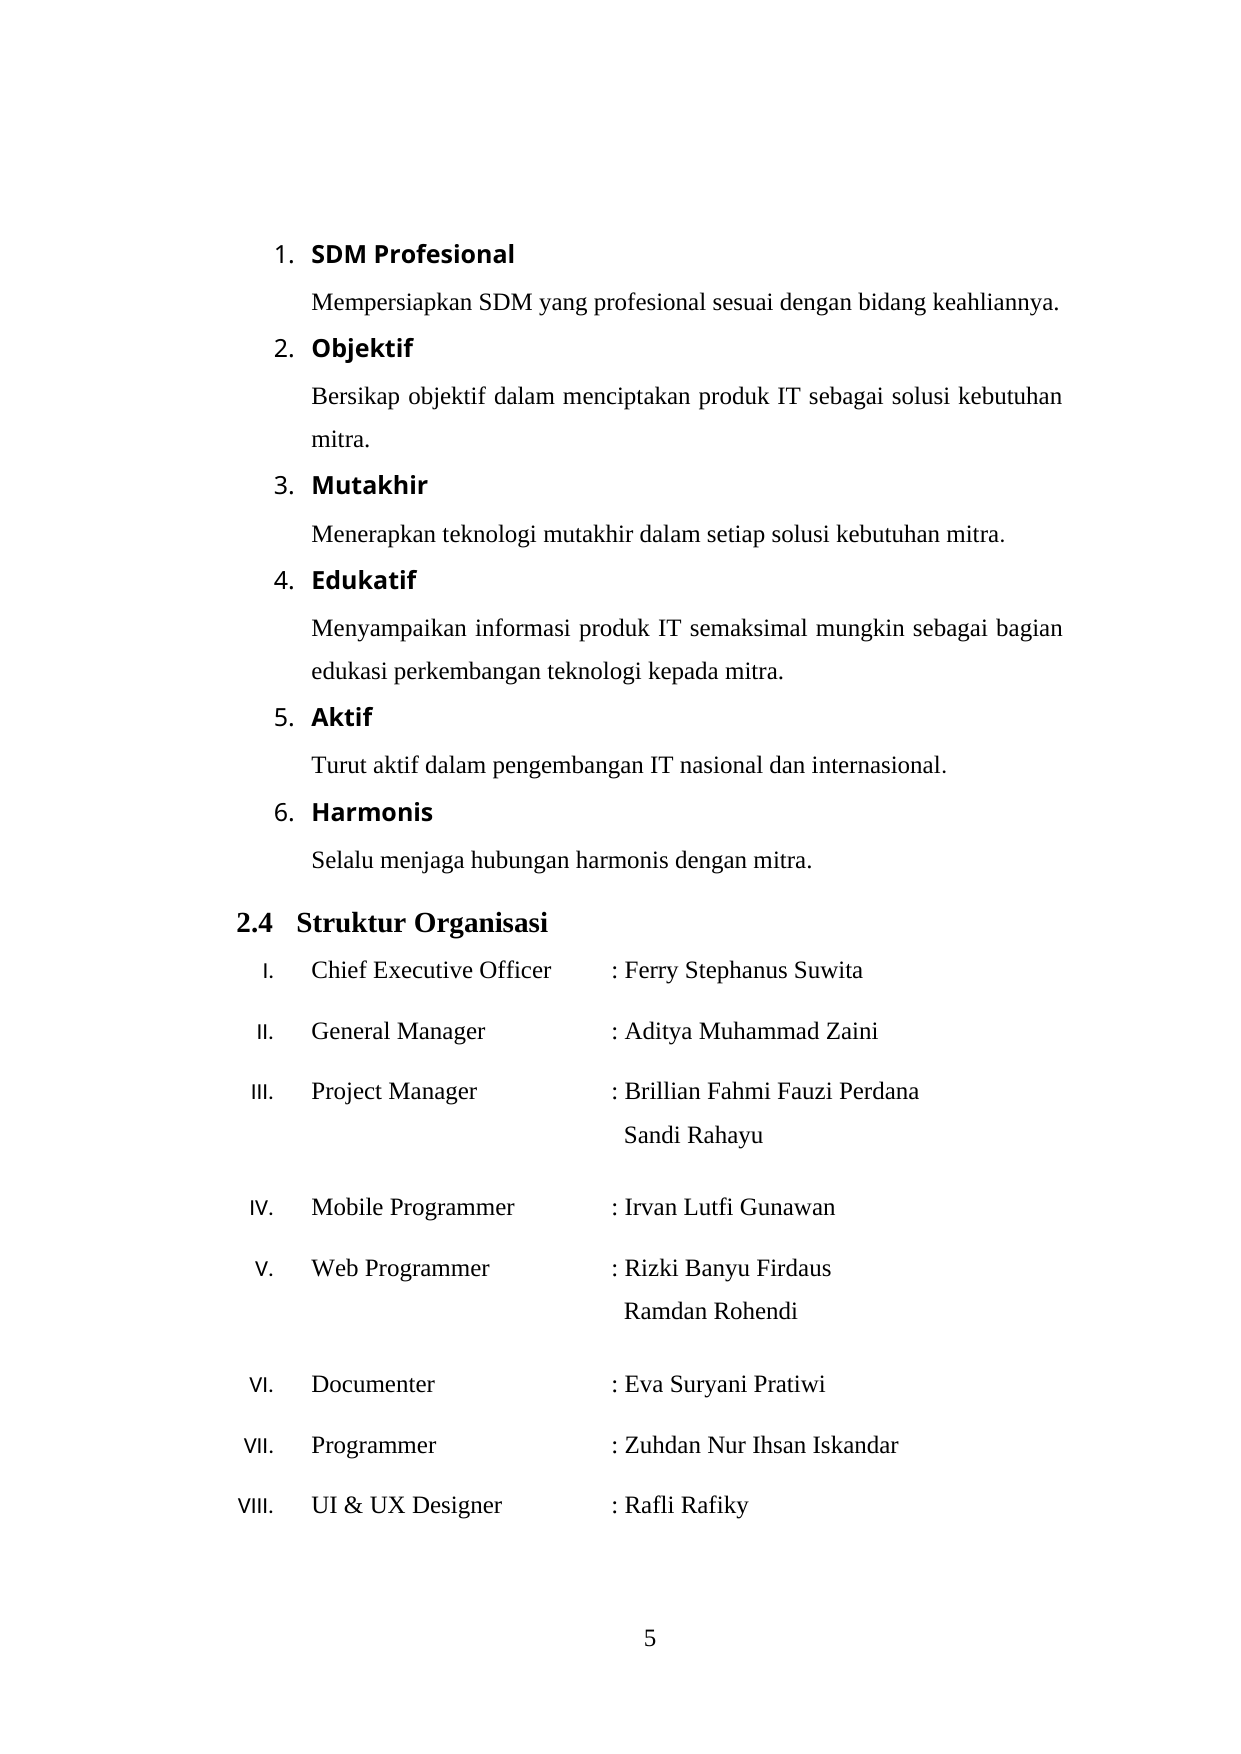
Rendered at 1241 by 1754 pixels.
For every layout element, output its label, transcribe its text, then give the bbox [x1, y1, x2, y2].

list Chief Executive Officer : Ferry Stephanus Suwita [274, 955, 1063, 984]
list Mutakhir [274, 468, 1063, 502]
list Harmonis [274, 794, 1063, 828]
list Bersikap objektif dalam menciptakan produk IT sebagai solusi kebutuhan mitra. [311, 381, 1063, 453]
list Selalu menjaga hubungan harmonis dengan mitra. [311, 845, 1063, 874]
list Documenter : Eva Suryani Pratiwi [274, 1369, 1063, 1398]
list Edukatif [274, 562, 1063, 596]
subtitle Struktur Organisasi [236, 905, 1063, 938]
list Ramdan Rohendi [611, 1296, 1063, 1325]
list Sandi Rahayu [611, 1120, 1063, 1148]
list Menyampaikan informasi produk IT semaksimal mungkin sebagai bagian edukasi perkembangan teknologi kepada mitra. [311, 613, 1063, 685]
list Programmer : Zuhdan Nur Ihsan Iskandar [274, 1430, 1063, 1459]
list Aktif [274, 699, 1063, 734]
list Objektif [274, 330, 1063, 364]
list Web Programmer : Rizki Banyu Firdaus [274, 1253, 1063, 1282]
list UI & UX Designer : Rafli Rafiky [274, 1490, 1063, 1519]
list SDM Profesional [274, 236, 1063, 270]
list Menerapkan teknologi mutakhir dalam setiap solusi kebutuhan mitra. [311, 519, 1063, 548]
list Turut aktif dalam pengembangan IT nasional dan internasional. [311, 751, 1063, 780]
list Project Manager : Brillian Fahmi Fauzi Perdana [274, 1076, 1063, 1105]
list General Manager : Aditya Muhammad Zaini [274, 1016, 1063, 1045]
list Mobile Programmer : Irvan Lutfi Gunawan [274, 1192, 1063, 1222]
list Mempersiapkan SDM yang profesional sesuai dengan bidang keahliannya. [311, 287, 1063, 316]
